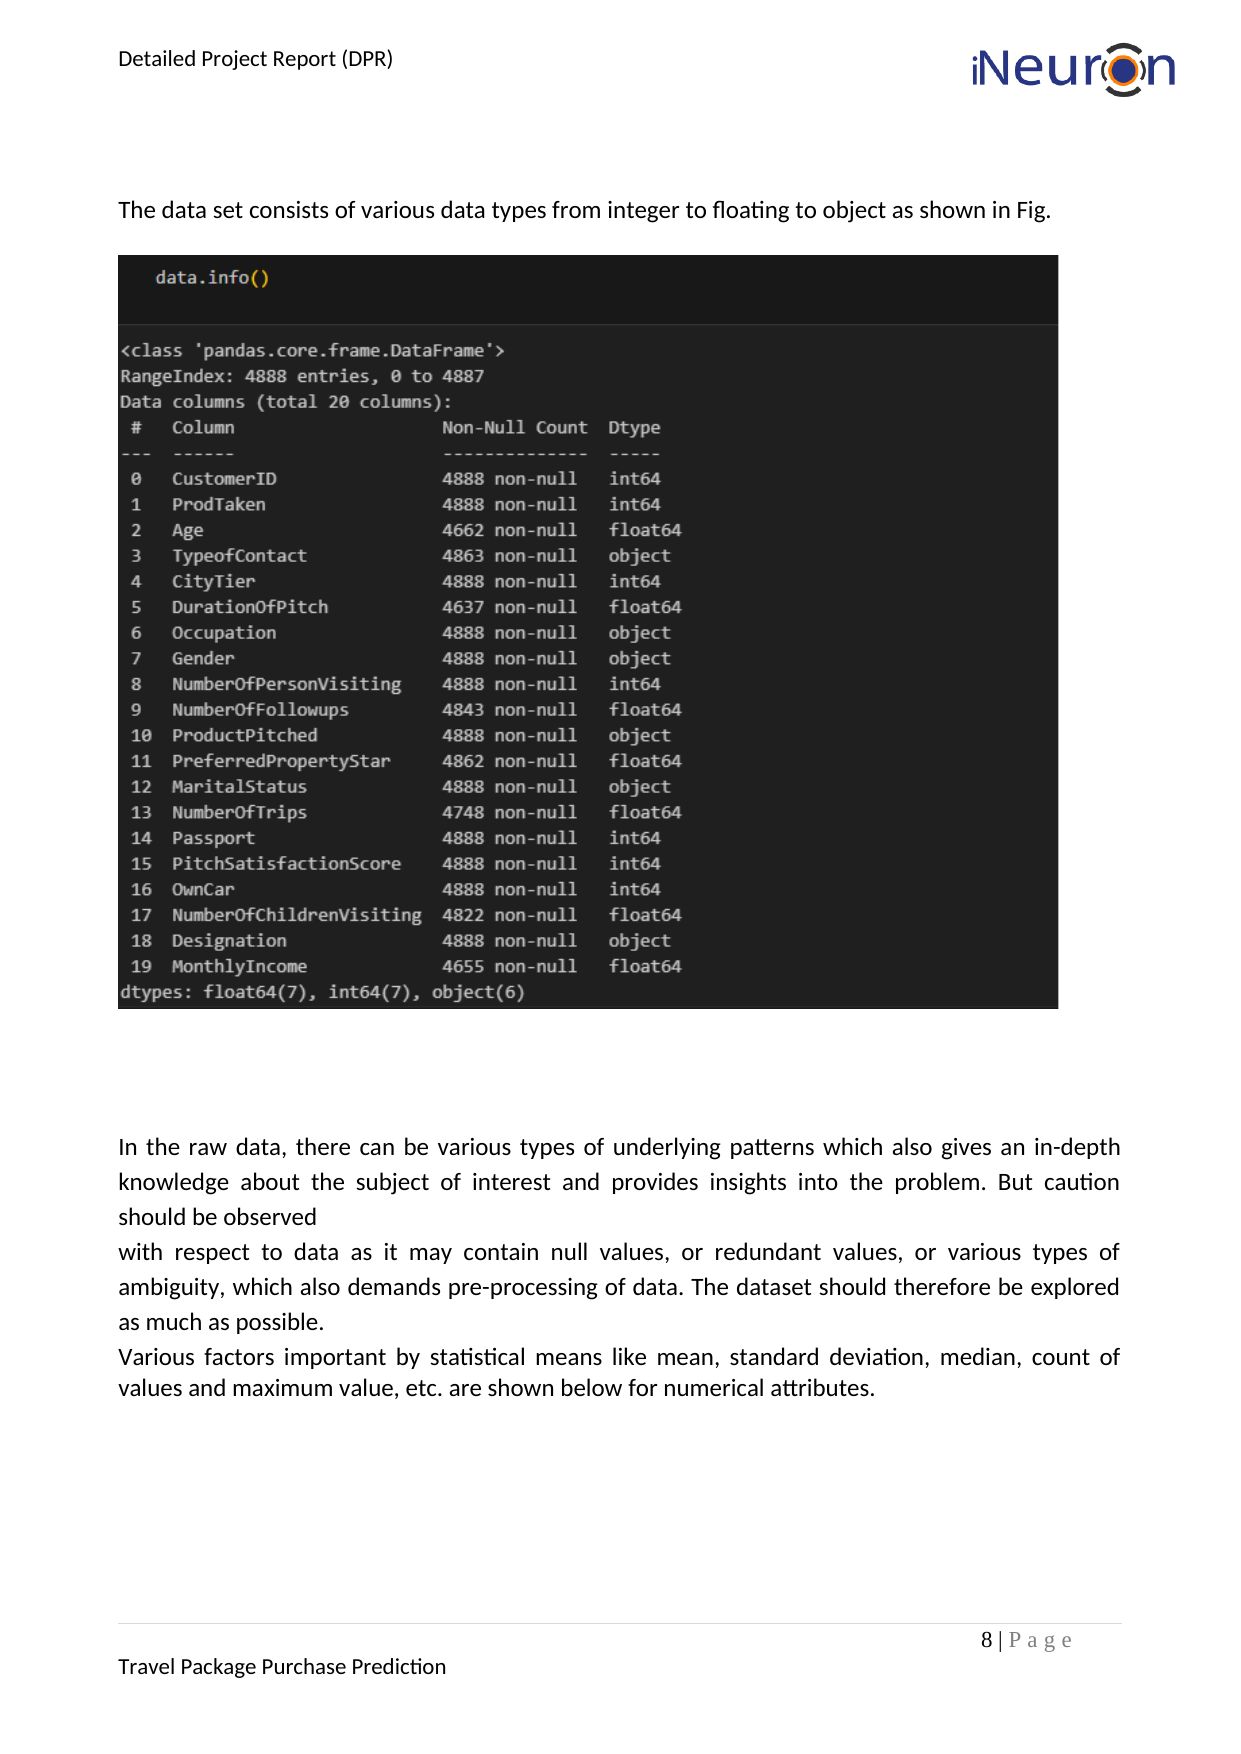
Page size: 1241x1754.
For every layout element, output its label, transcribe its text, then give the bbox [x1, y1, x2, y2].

text In the raw data, there can be various types of underlying patterns which also gives an in-depth knowledge about the subject of interest and provides insights into the problem. But caution should be observed [118, 1131, 1122, 1232]
text with respect to data as it may contain null values, or redundant values, or various types of ambiguity, which also demands pre-processing of data. The dataset should therefore be explored as much as possible. [118, 1236, 1122, 1337]
picture [972, 42, 1175, 97]
picture [118, 255, 1059, 1009]
text The data set consists of various data types from integer to floating to object as shown in Fig. [118, 194, 1122, 224]
text Various factors important by statistical means like mean, standard deviation, median, count of values and maximum value, etc. are shown below for numerical attributes. [118, 1341, 1122, 1402]
